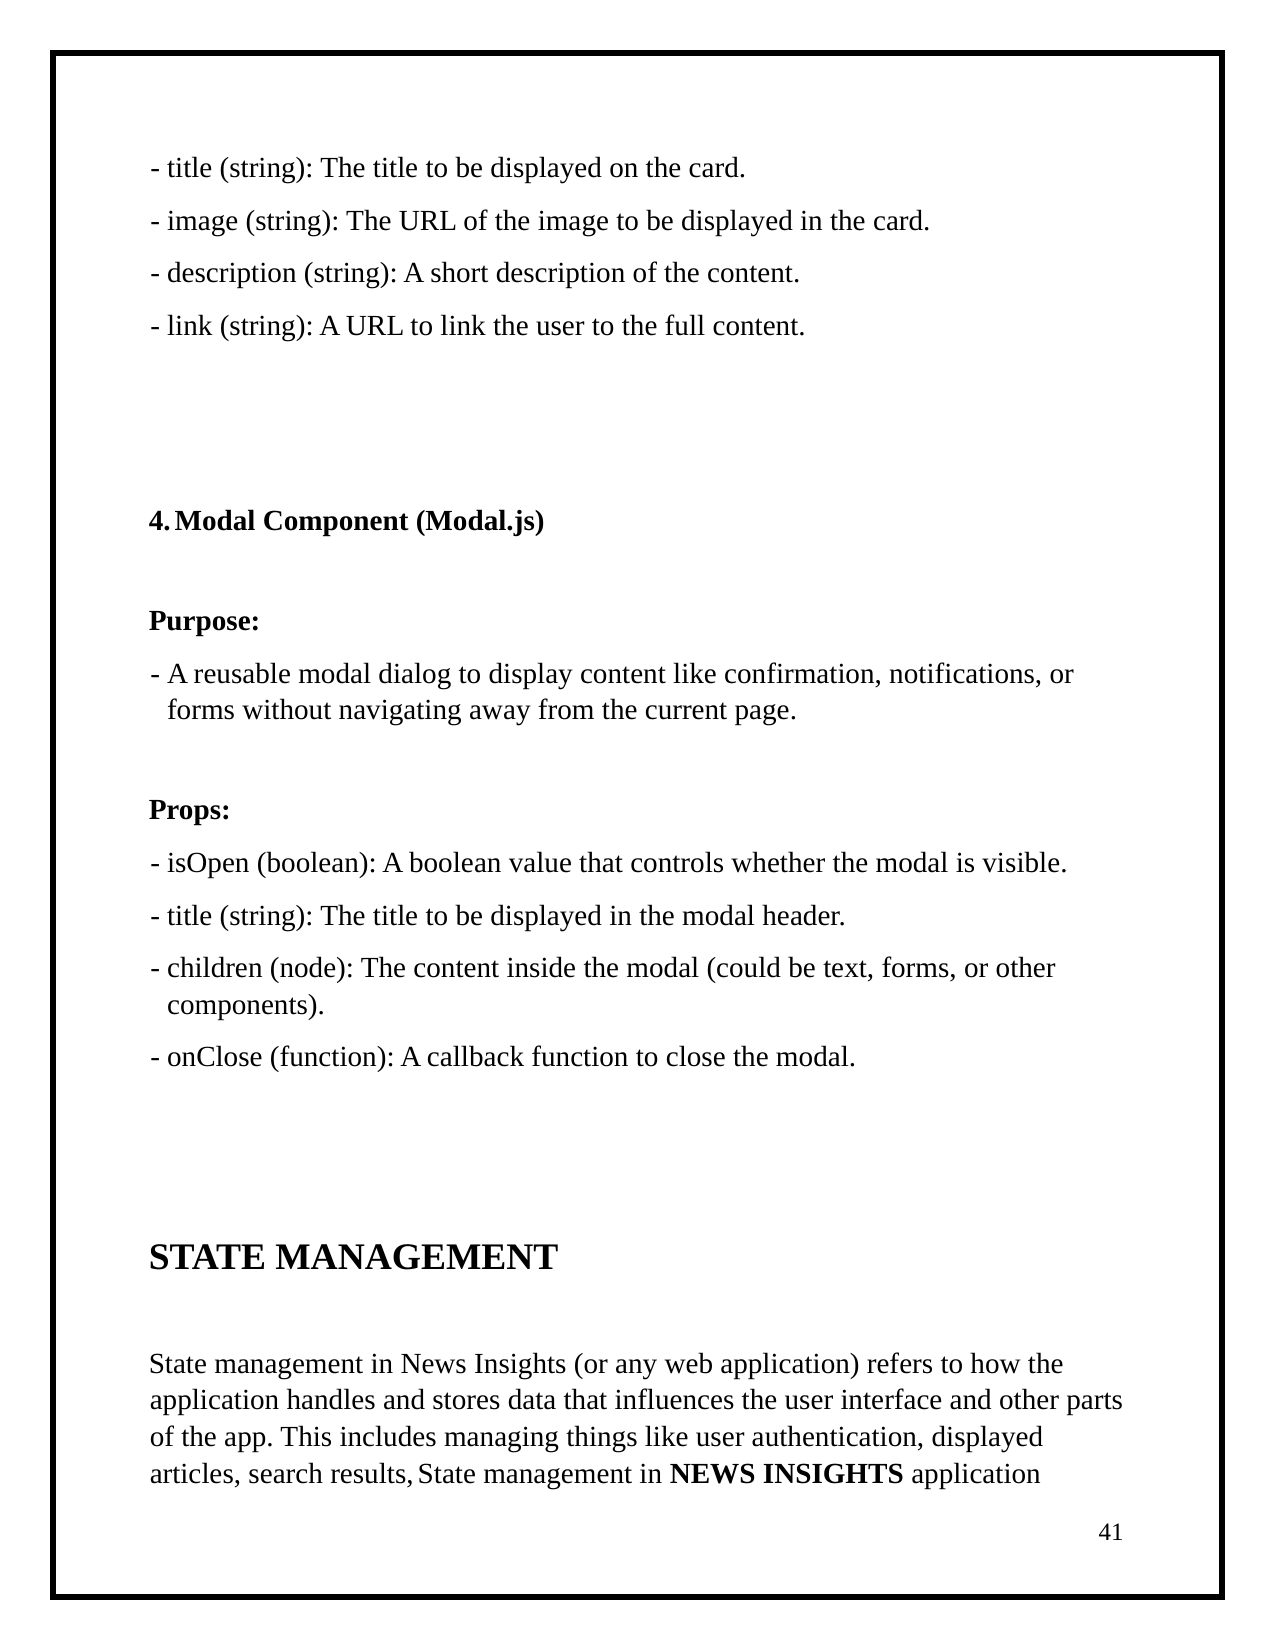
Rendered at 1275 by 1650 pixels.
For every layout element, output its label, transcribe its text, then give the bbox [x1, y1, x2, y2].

list isOpen (boolean): A boolean value that controls whether the modal is visible. [150, 845, 1123, 878]
text Purpose: [148, 603, 1123, 637]
list description (string): A short description of the content. [150, 255, 1123, 289]
list link (string): A URL to link the user to the full content. [150, 308, 1123, 342]
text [148, 1346, 1123, 1491]
list children (node): The content inside the modal (could be text, forms, or other components). [150, 950, 1123, 1020]
list title (string): The title to be displayed on the card. [150, 150, 1123, 183]
list title (string): The title to be displayed in the modal header. [150, 898, 1123, 931]
list onClose (function): A callback function to close the modal. [150, 1039, 1123, 1073]
list image (string): The URL of the image to be displayed in the card. [150, 203, 1123, 236]
subtitle 4. Modal Component (Modal.js) [148, 503, 1123, 537]
list A reusable modal dialog to display content like confirmation, notifications, or forms without navigating away from the current page. [150, 656, 1123, 726]
text Props: [148, 792, 1123, 826]
subtitle STATE MANAGEMENT [148, 1235, 1123, 1278]
